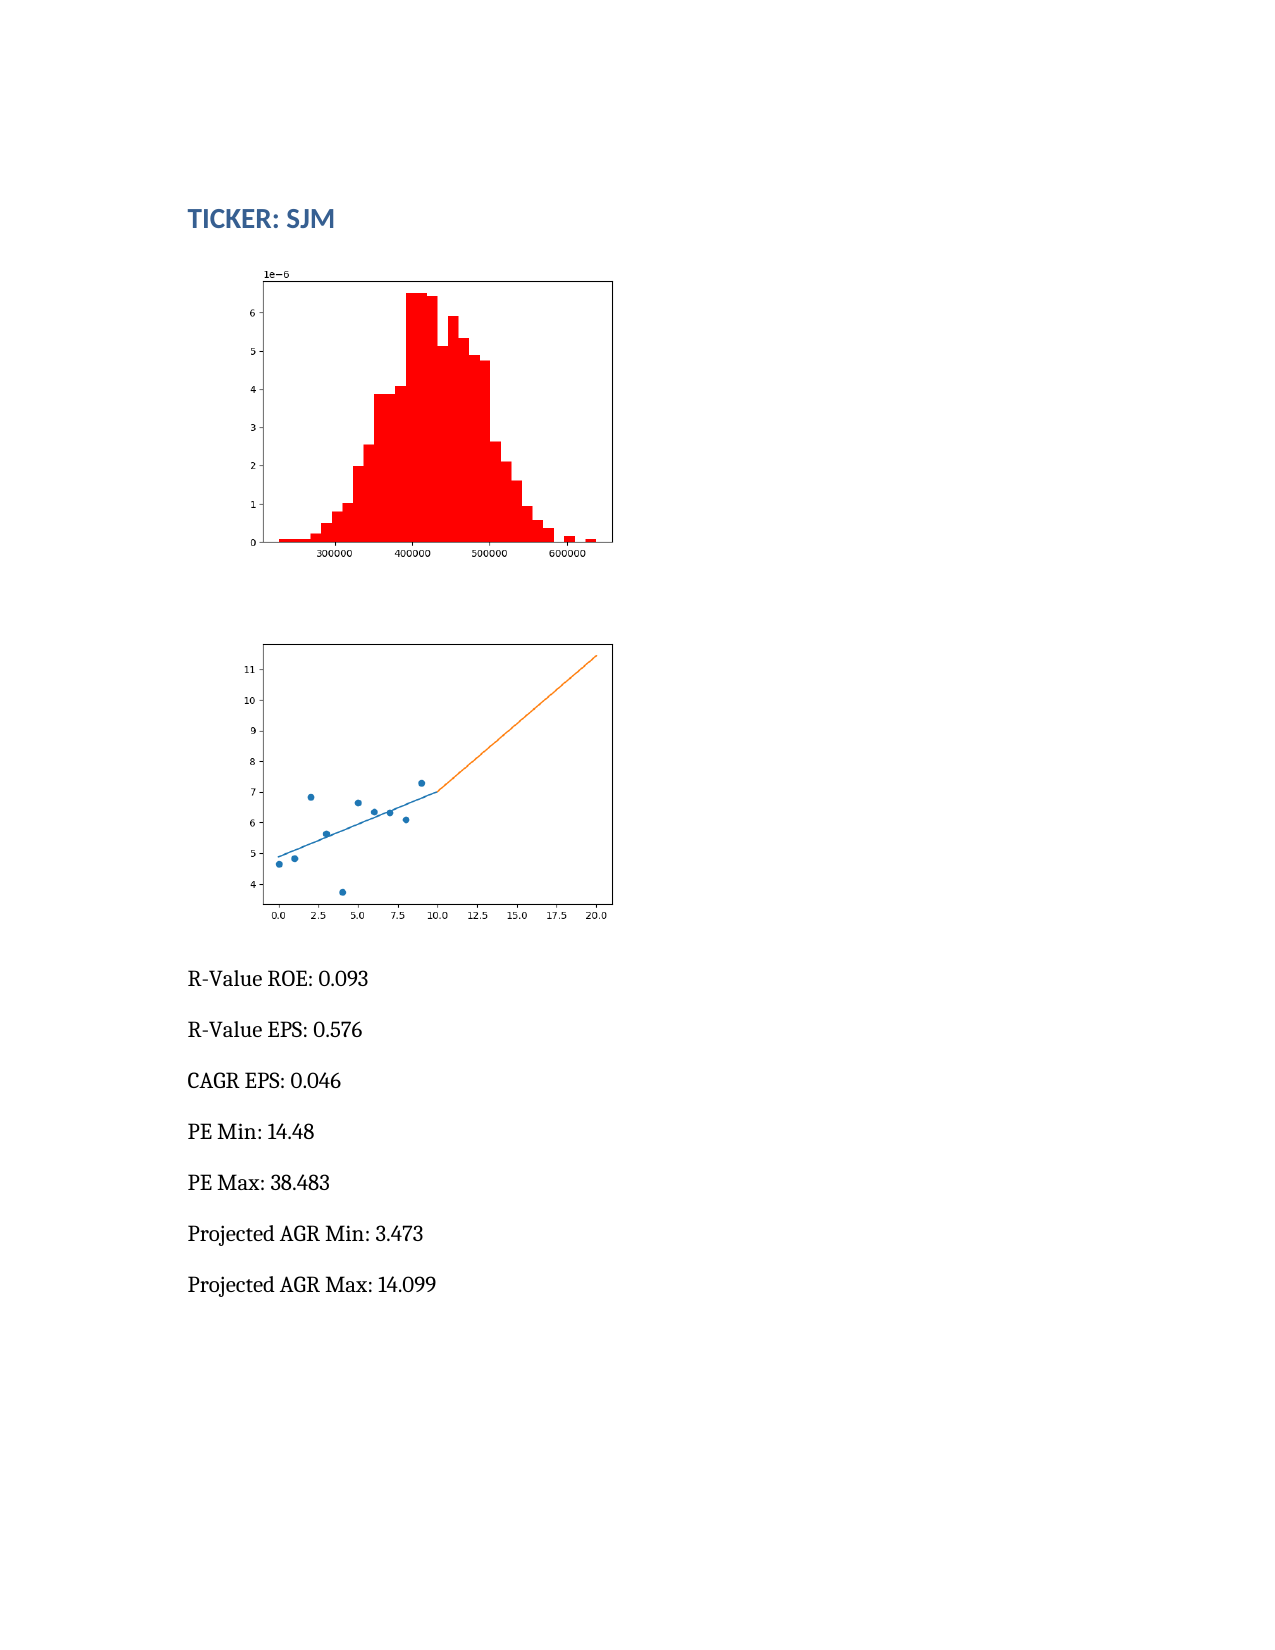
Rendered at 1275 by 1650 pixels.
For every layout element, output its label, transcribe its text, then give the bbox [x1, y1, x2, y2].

text R-Value EPS: 0.576 [187, 1016, 1087, 1043]
text Projected AGR Min: 3.473 [187, 1221, 1087, 1247]
text R-Value ROE: 0.093 [187, 965, 1087, 992]
picture [206, 241, 657, 579]
text PE Min: 14.48 [187, 1118, 1087, 1145]
text PE Max: 38.483 [187, 1169, 1087, 1196]
text Projected AGR Max: 14.099 [187, 1272, 1087, 1298]
picture [206, 603, 657, 941]
subtitle TICKER: SJM [187, 200, 1087, 236]
text CAGR EPS: 0.046 [187, 1067, 1087, 1094]
